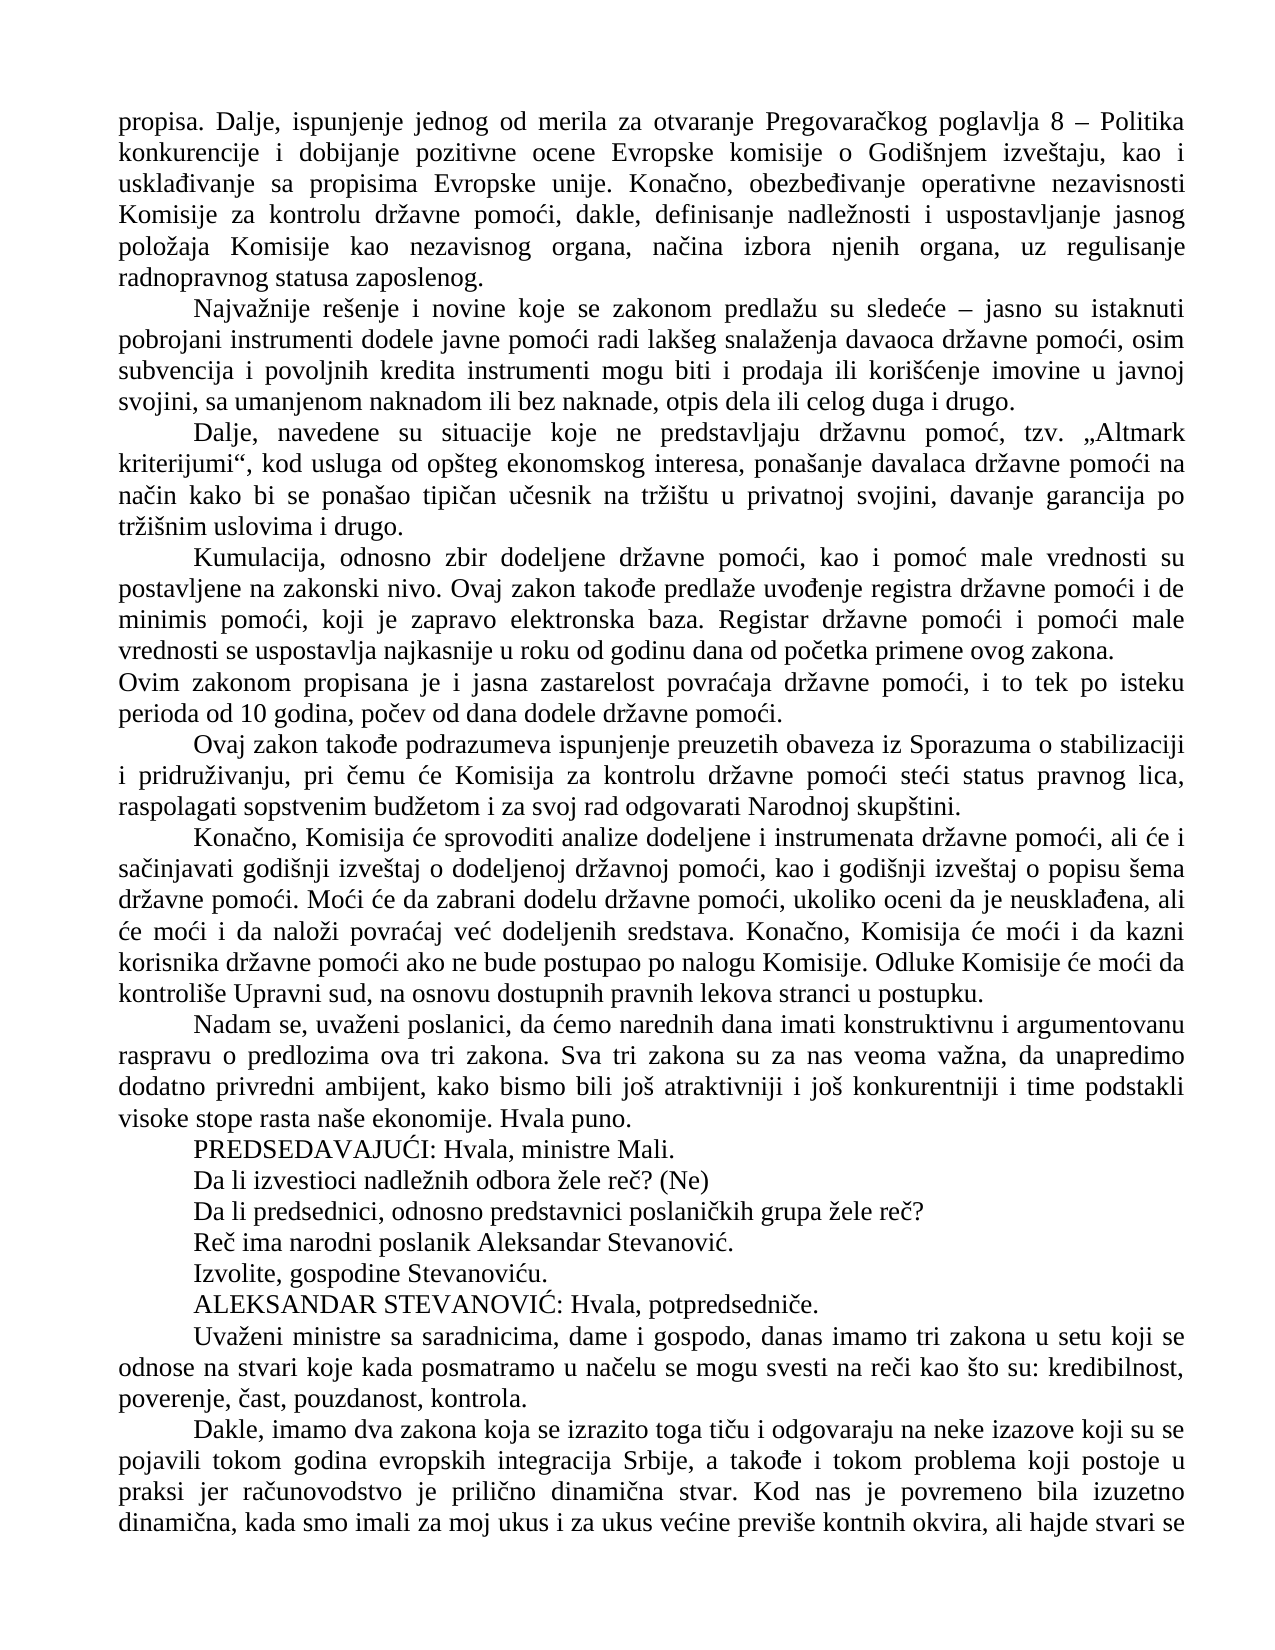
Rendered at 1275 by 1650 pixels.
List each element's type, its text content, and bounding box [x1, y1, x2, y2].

text Uvaženi ministre sa saradnicima, dame i gospodo, danas imamo tri zakona u setu koji se odnose na stvari koje kada posmatramo u načelu se mogu svesti na reči kao što su: kredibilnost, poverenje, čast, pouzdanost, kontrola. [118, 1320, 1186, 1413]
text ALEKSANDAR STEVANOVIĆ: Hvala, potpredsedniče. [118, 1288, 1186, 1320]
text Da li izvestioci nadležnih odbora žele reč? (Ne) [118, 1164, 1186, 1195]
text PREDSEDAVAJUĆI: Hvala, ministre Mali. [118, 1133, 1186, 1164]
text Dalje, navedene su situacije koje ne predstavljaju državnu pomoć, tzv. „Altmark kriterijumi“, kod usluga od opšteg ekonomskog interesa, ponašanje davalaca državne pomoći na način kako bi se ponašao tipičan učesnik na tržištu u privatnoj svojini, davanje garancija po tržišnim uslovima i drugo. [118, 416, 1186, 541]
text Konačno, Komisija će sprovoditi analize dodeljene i instrumenata državne pomoći, ali će i sačinjavati godišnji izveštaj o dodeljenoj državnoj pomoći, kao i godišnji izveštaj o popisu šema državne pomoći. Moći će da zabrani dodelu državne pomoći, ukoliko oceni da je neusklađena, ali će moći i da naloži povraćaj već dodeljenih sredstava. Konačno, Komisija će moći i da kazni korisnika državne pomoći ako ne bude postupao po nalogu Komisije. Odluke Komisije će moći da kontroliše Upravni sud, na osnovu dostupnih pravnih lekova stranci u postupku. [118, 821, 1186, 1008]
text Ovaj zakon takođe podrazumeva ispunjenje preuzetih obaveza iz Sporazuma o stabilizaciji i pridruživanju, pri čemu će Komisija za kontrolu državne pomoći steći status pravnog lica, raspolagati sopstvenim budžetom i za svoj rad odgovarati Narodnoj skupštini. [118, 728, 1186, 821]
text Kumulacija, odnosno zbir dodeljene državne pomoći, kao i pomoć male vrednosti su postavljene na zakonski nivo. Ovaj zakon takođe predlaže uvođenje registra državne pomoći i de minimis pomoći, koji je zapravo elektronska baza. Registar državne pomoći i pomoći male vrednosti se uspostavlja najkasnije u roku od godinu dana od početka primene ovog zakona. Ovim zakonom propisana je i jasna zastarelost povraćaja državne pomoći, i to tek po isteku perioda od 10 godina, počev od dana dodele državne pomoći. [118, 541, 1186, 728]
text Nadam se, uvaženi poslanici, da ćemo narednih dana imati konstruktivnu i argumentovanu raspravu o predlozima ova tri zakona. Sva tri zakona su za nas veoma važna, da unapredimo dodatno privredni ambijent, kako bismo bili još atraktivniji i još konkurentniji i time podstakli visoke stope rasta naše ekonomije. Hvala puno. [118, 1008, 1186, 1133]
text Izvolite, gospodine Stevanoviću. [118, 1257, 1186, 1288]
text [118, 105, 1186, 292]
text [118, 1413, 1186, 1538]
text Reč ima narodni poslanik Aleksandar Stevanović. [118, 1226, 1186, 1257]
text Najvažnije rešenje i novine koje se zakonom predlažu su sledeće – jasno su istaknuti pobrojani instrumenti dodele javne pomoći radi lakšeg snalaženja davaoca državne pomoći, osim subvencija i povoljnih kredita instrumenti mogu biti i prodaja ili korišćenje imovine u javnoj svojini, sa umanjenom naknadom ili bez naknade, otpis dela ili celog duga i drugo. [118, 292, 1186, 416]
text Da li predsednici, odnosno predstavnici poslaničkih grupa žele reč? [118, 1195, 1186, 1226]
